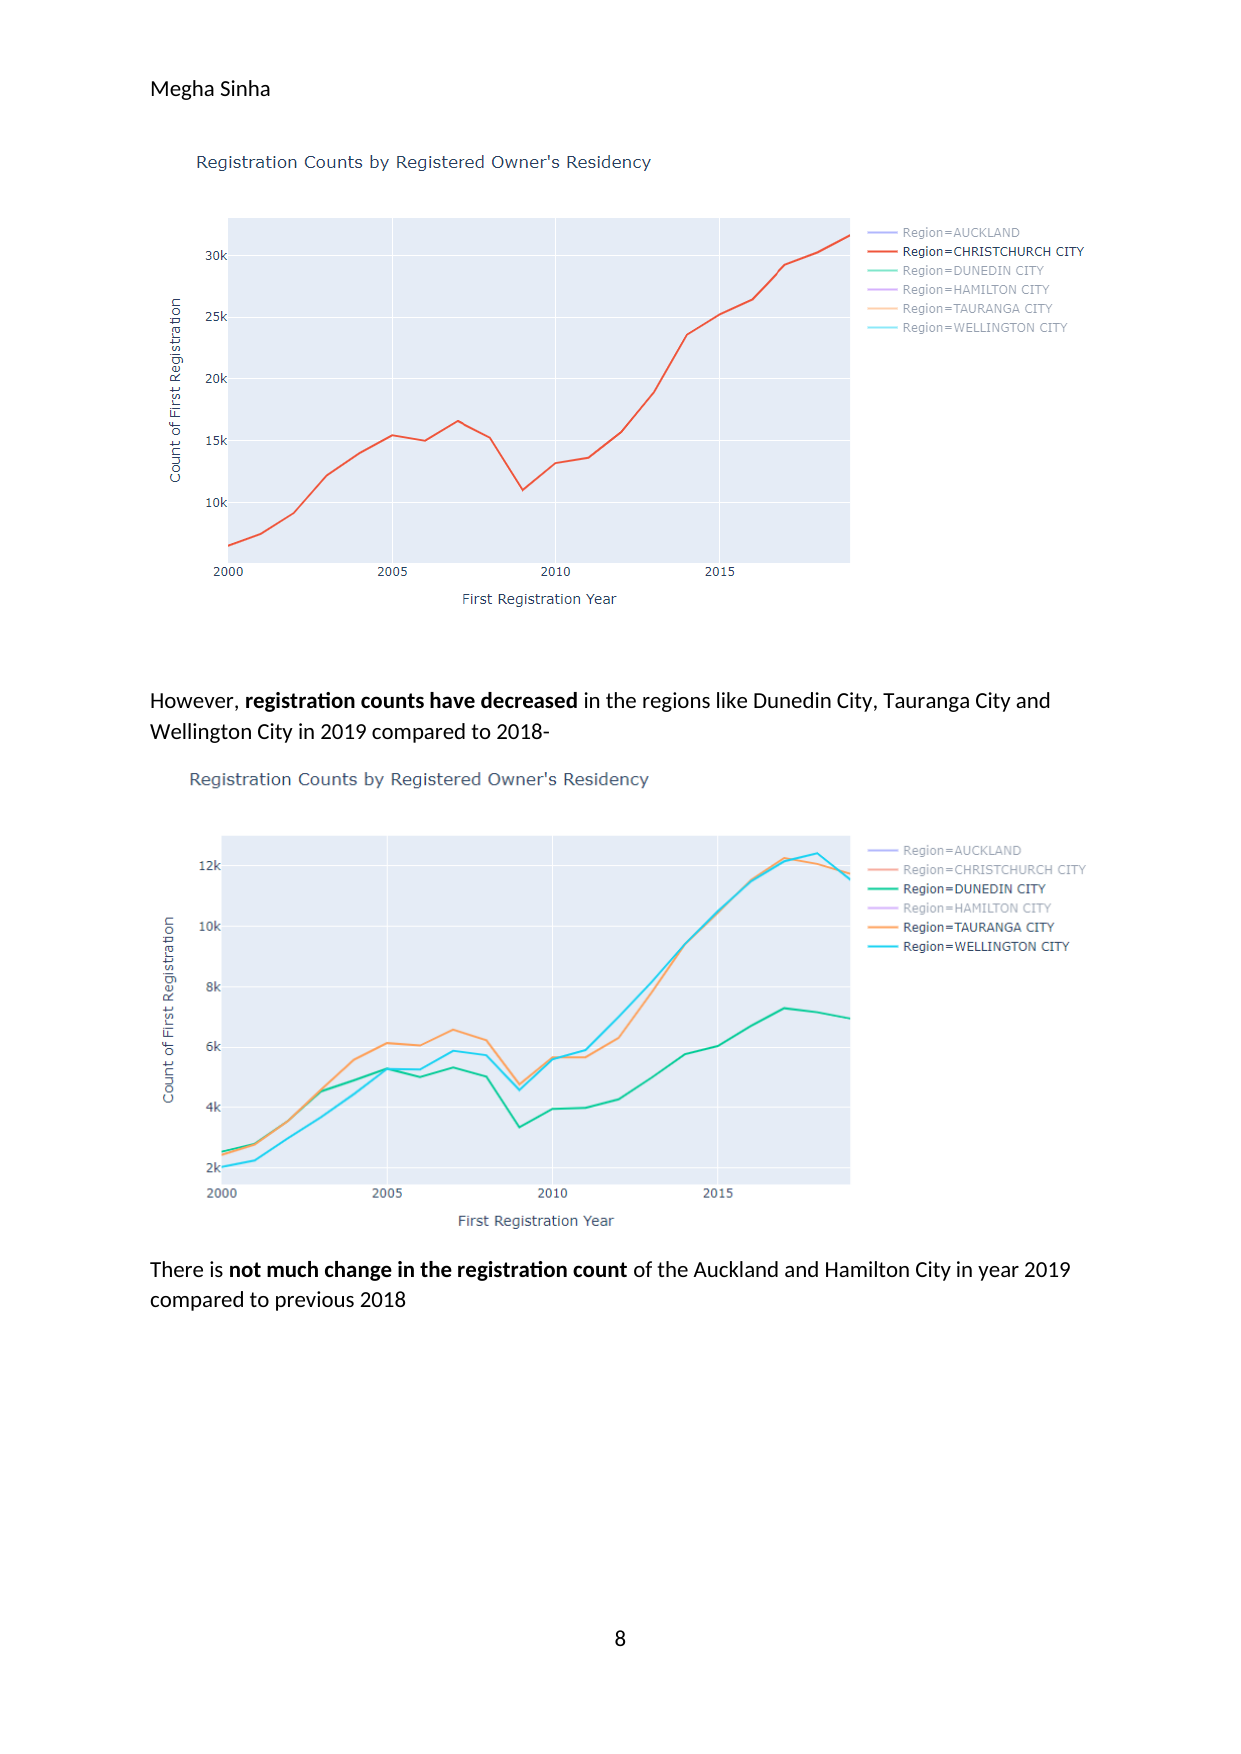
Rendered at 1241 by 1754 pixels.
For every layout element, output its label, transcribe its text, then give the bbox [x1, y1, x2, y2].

text There is not much change in the registration count of the Auckland and Hamilton City in year 2019 compared to previous 2018 [150, 1255, 1090, 1314]
text However, registration counts have decreased in the regions like Dunedin City, Tauranga City and Wellington City in 2019 compared to 2018- [150, 687, 1090, 745]
picture [150, 763, 1091, 1237]
picture [150, 150, 1091, 621]
